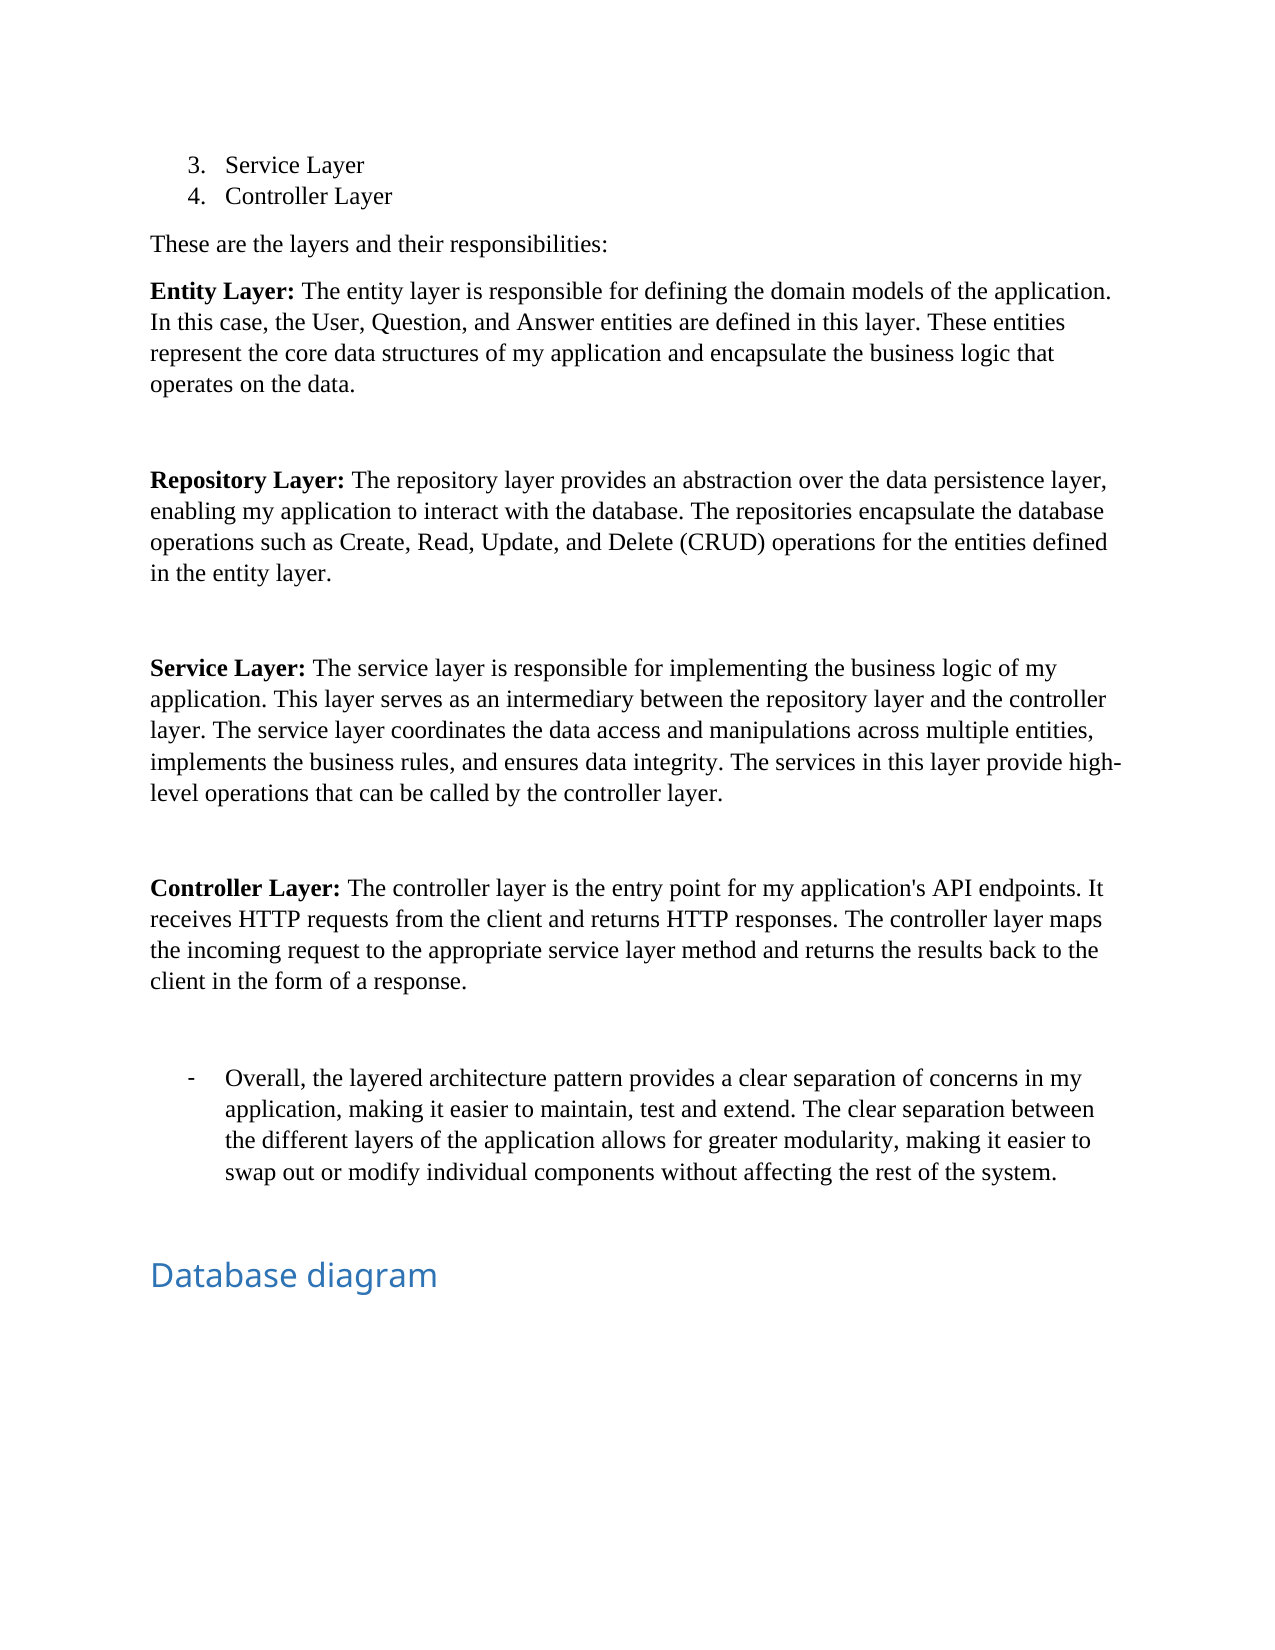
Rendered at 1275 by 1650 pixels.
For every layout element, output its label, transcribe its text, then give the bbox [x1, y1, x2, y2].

list Controller Layer [187, 181, 1125, 210]
text These are the layers and their responsibilities: [150, 229, 1125, 257]
list Overall, the layered architecture pattern provides a clear separation of concerns in my application, making it easier to maintain, test and extend. The clear separation between the different layers of the application allows for greater modularity, making it easier to swap out or modify individual components without affecting the rest of the system. [187, 1062, 1125, 1185]
text Repository Layer: The repository layer provides an abstraction over the data persistence layer, enabling my application to interact with the database. The repositories encapsulate the database operations such as Create, Read, Update, and Delete (CRUD) operations for the entities defined in the entity layer. [150, 465, 1125, 587]
text Service Layer: The service layer is responsible for implementing the business logic of my application. This layer serves as an intermediary between the repository layer and the controller layer. The service layer coordinates the data access and manipulations across multiple entities, implements the business rules, and ensures data integrity. The services in this layer provide high-level operations that can be called by the controller layer. [150, 653, 1125, 806]
text Controller Layer: The controller layer is the entry point for my application's API endpoints. It receives HTTP requests from the client and returns HTTP responses. The controller layer maps the incoming request to the appropriate service layer method and returns the results back to the client in the form of a response. [150, 873, 1125, 995]
text Database diagram [150, 1252, 1125, 1297]
text Entity Layer: The entity layer is responsible for defining the domain models of the application. In this case, the User, Question, and Answer entities are defined in this layer. These entities represent the core data structures of my application and encapsulate the business logic that operates on the data. [150, 276, 1125, 398]
list Service Layer [187, 150, 1125, 179]
